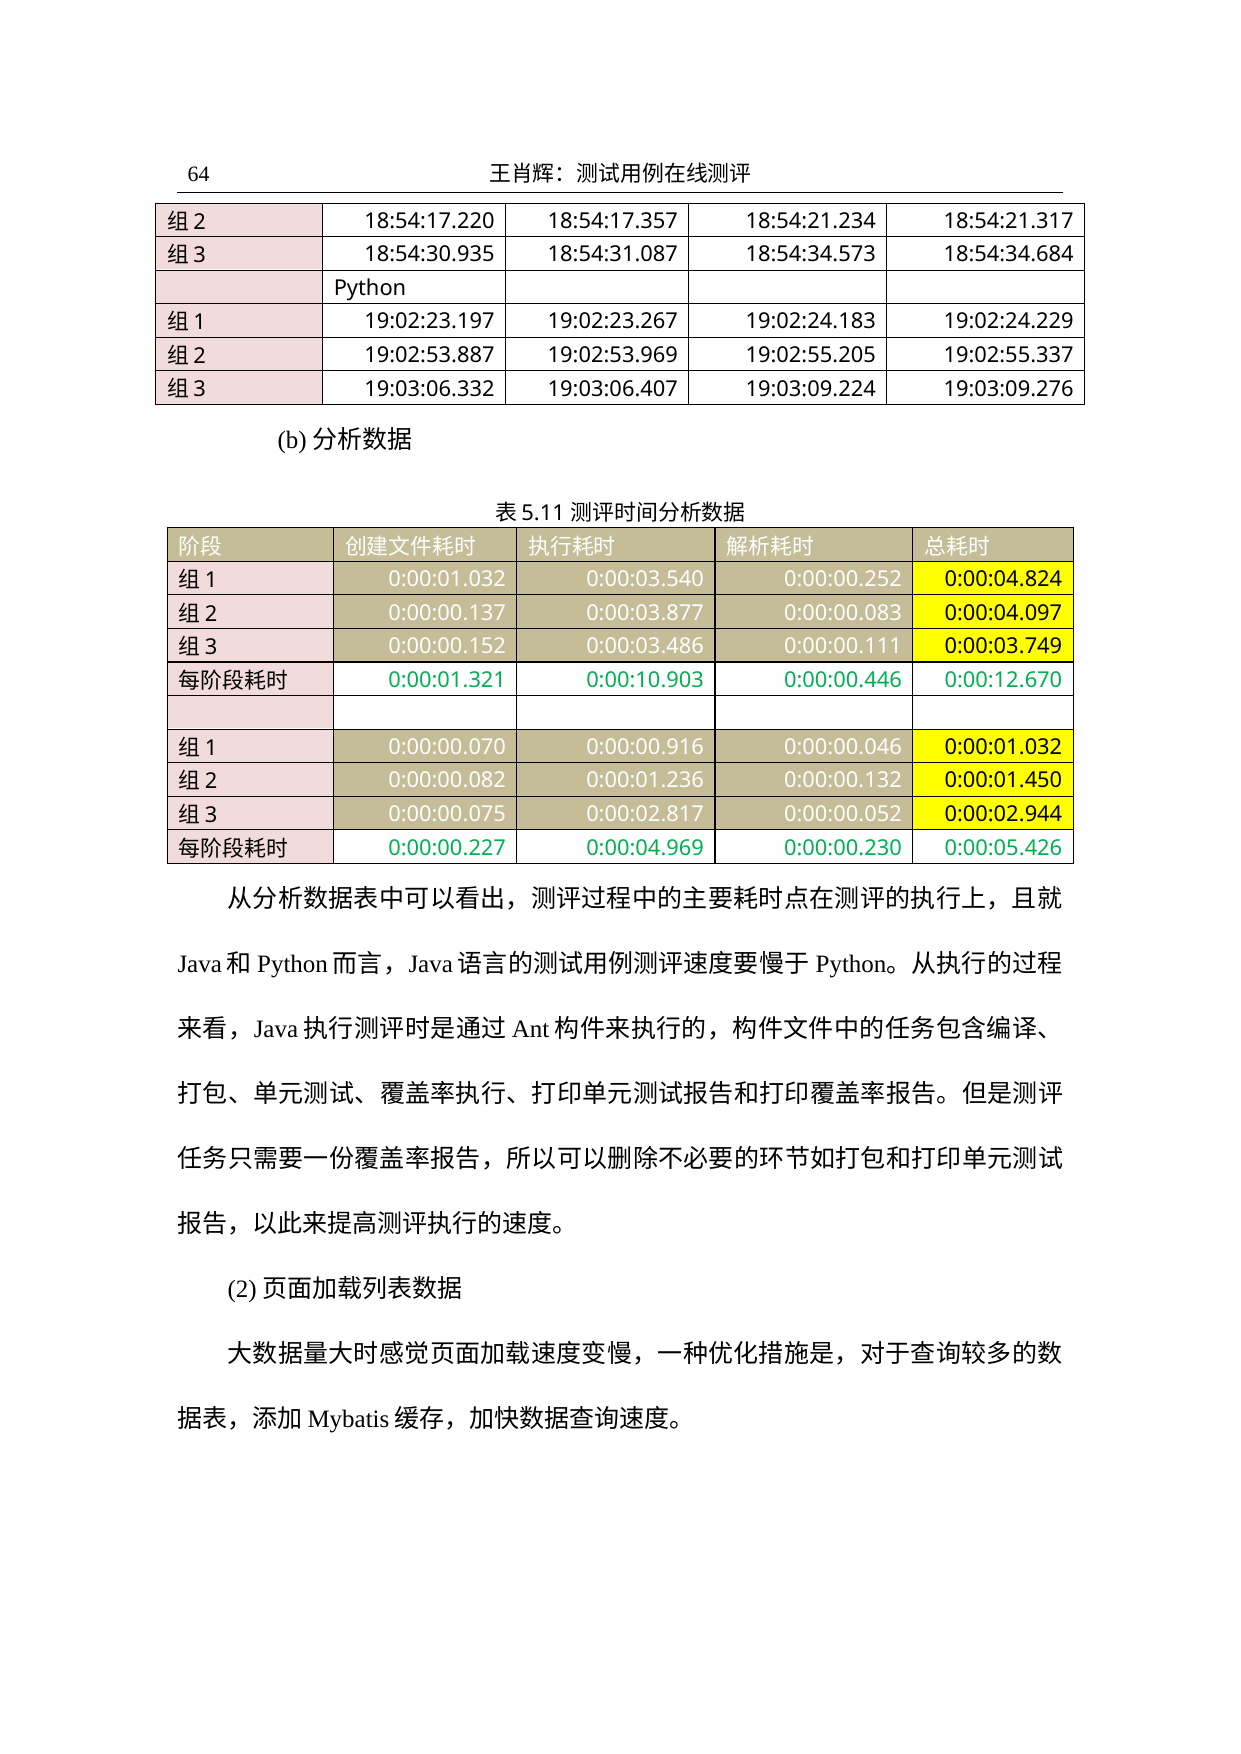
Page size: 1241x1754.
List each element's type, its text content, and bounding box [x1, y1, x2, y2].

table_header 解析耗时 [716, 528, 912, 561]
text 从分析数据表中可以看出，测评过程中的主要耗时点在测评的执行上，且就Java和Python而言，Java语言的测试用例测评速度要慢于Python。从执行的过程来看，Java执行测评时是通过Ant构件来执行的，构件文件中的任务包含编译、打包、单元测试、覆盖率执行、打印单元测试报告和打印覆盖率报告。但是测评任务只需要一份覆盖率报告，所以可以删除不必要的环节如打包和打印单元测试报告，以此来提高测评执行的速度。 [177, 864, 1063, 1254]
table_cell 18:54:31.087 [506, 237, 688, 269]
table_cell 18:54:21.234 [689, 204, 886, 236]
table_cell 18:54:34.684 [887, 237, 1084, 269]
table_cell 0:00:01.321 [334, 663, 516, 695]
table_cell Python [323, 271, 505, 303]
table_cell 组3 [156, 237, 322, 269]
table_cell 0:00:01.032 [913, 730, 1073, 762]
table_cell 组3 [156, 371, 322, 404]
table_cell 组1 [168, 562, 333, 594]
table_cell [887, 271, 1084, 303]
table_header 阶段 [168, 528, 333, 561]
table_cell 0:00:00.083 [716, 595, 912, 628]
table_header 创建文件耗时 [334, 528, 516, 561]
table_cell 0:00:00.227 [334, 830, 516, 863]
table_cell 19:03:09.224 [689, 371, 886, 404]
table_cell 组2 [168, 763, 333, 796]
table_cell 19:02:23.197 [323, 304, 505, 337]
table_cell 0:00:05.426 [913, 830, 1073, 863]
list 分析数据 [177, 405, 1063, 470]
table_cell 0:00:03.749 [913, 629, 1073, 661]
table_header 执行耗时 [517, 528, 714, 561]
table_cell 组1 [156, 304, 322, 337]
table_cell 0:00:01.236 [517, 763, 714, 796]
table_header 总耗时 [913, 528, 1073, 561]
table_cell 0:00:02.944 [913, 797, 1073, 829]
table_cell 0:00:02.817 [517, 797, 714, 829]
table_cell 19:02:24.183 [689, 304, 886, 337]
table_cell 0:00:12.670 [913, 663, 1073, 695]
table_cell [168, 696, 333, 728]
table_cell 0:00:04.969 [517, 830, 714, 863]
table_cell 19:02:24.229 [887, 304, 1084, 337]
table_cell 0:00:03.877 [517, 595, 714, 628]
table_cell [334, 696, 516, 728]
table_cell 19:03:06.407 [506, 371, 688, 404]
table_cell 0:00:00.152 [334, 629, 516, 661]
table_cell 0:00:01.032 [334, 562, 516, 594]
table_cell 0:00:00.082 [334, 763, 516, 796]
table_cell [913, 696, 1073, 728]
table_cell 0:00:03.540 [517, 562, 714, 594]
table_cell 0:00:00.132 [716, 763, 912, 796]
list 页面加载列表数据 [177, 1254, 1063, 1319]
table_cell 0:00:00.046 [716, 730, 912, 762]
table_cell 0:00:00.916 [517, 730, 714, 762]
table_cell 19:03:09.276 [887, 371, 1084, 404]
table_cell 0:00:00.252 [716, 562, 912, 594]
table_cell 19:02:55.205 [689, 338, 886, 370]
table_cell 组3 [168, 797, 333, 829]
table_cell 19:02:23.267 [506, 304, 688, 337]
table_cell 组2 [168, 595, 333, 628]
table_cell 每阶段耗时 [168, 663, 333, 695]
table_cell 0:00:04.824 [913, 562, 1073, 594]
table_cell 每阶段耗时 [168, 830, 333, 863]
table_cell 19:02:53.969 [506, 338, 688, 370]
table_cell 0:00:00.137 [334, 595, 516, 628]
table_cell 0:00:00.446 [716, 663, 912, 695]
table_cell 0:00:03.486 [517, 629, 714, 661]
table_cell 0:00:01.450 [913, 763, 1073, 796]
table_cell 0:00:00.052 [716, 797, 912, 829]
table_cell 0:00:00.230 [716, 830, 912, 863]
table_cell [156, 271, 322, 303]
table_cell 18:54:17.220 [323, 204, 505, 236]
table_cell 0:00:00.075 [334, 797, 516, 829]
table_cell [716, 696, 912, 728]
table_cell 0:00:00.111 [716, 629, 912, 661]
table_cell [689, 271, 886, 303]
table_cell 19:02:53.887 [323, 338, 505, 370]
table_cell 18:54:17.357 [506, 204, 688, 236]
table_cell 组2 [156, 204, 322, 236]
table_cell 0:00:10.903 [517, 663, 714, 695]
text 大数据量大时感觉页面加载速度变慢，一种优化措施是，对于查询较多的数据表，添加Mybatis缓存，加快数据查询速度。 [177, 1319, 1063, 1449]
table_cell 组3 [168, 629, 333, 661]
table_cell 19:03:06.332 [323, 371, 505, 404]
table_cell 组2 [156, 338, 322, 370]
table_cell [506, 271, 688, 303]
table_cell 0:00:04.097 [913, 595, 1073, 628]
table_cell 18:54:30.935 [323, 237, 505, 269]
table_cell 18:54:21.317 [887, 204, 1084, 236]
table_cell 组1 [168, 730, 333, 762]
table_cell 0:00:00.070 [334, 730, 516, 762]
table_cell [517, 696, 714, 728]
table_cell 19:02:55.337 [887, 338, 1084, 370]
table_cell 18:54:34.573 [689, 237, 886, 269]
